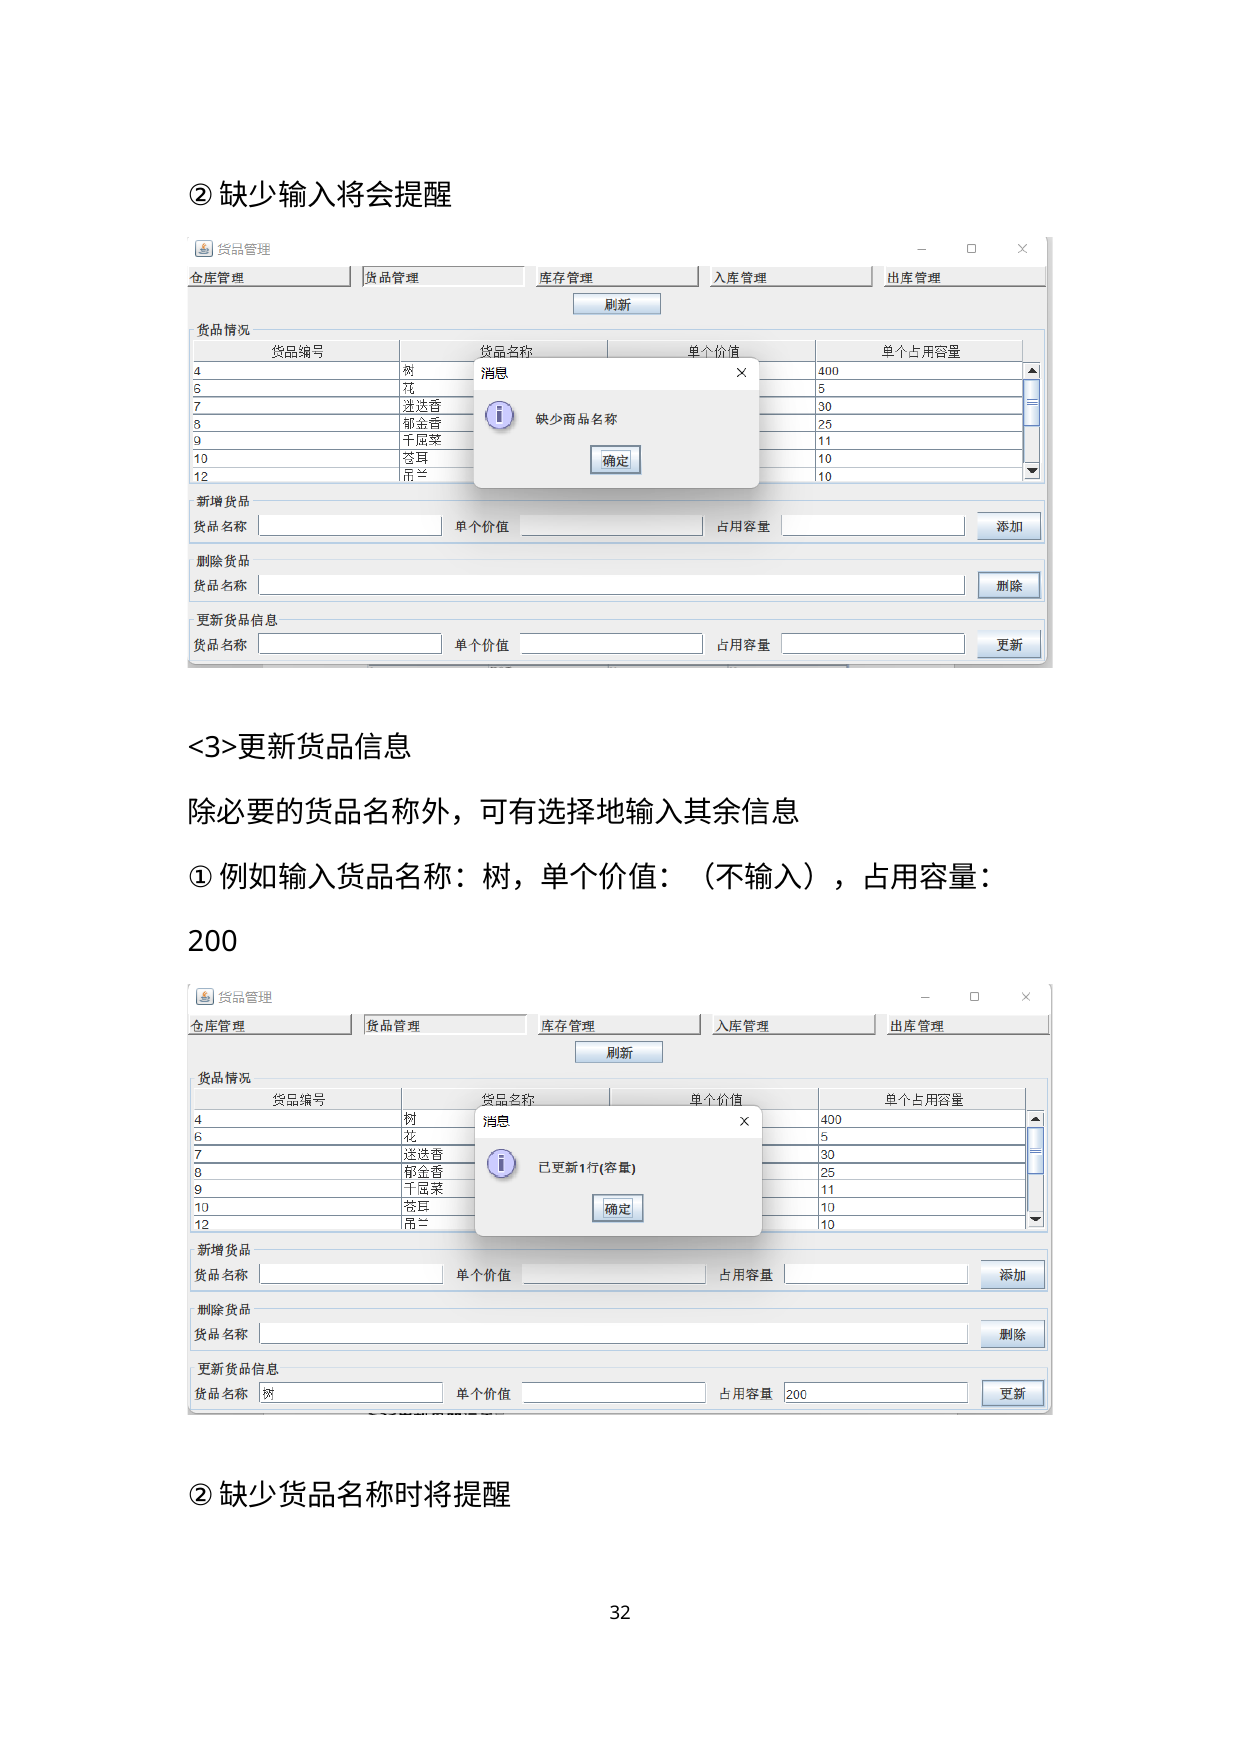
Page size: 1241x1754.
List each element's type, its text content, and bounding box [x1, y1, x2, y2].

text ②缺少输入将会提醒 [187, 160, 1053, 225]
text <3>更新货品信息 [187, 712, 1053, 777]
picture [187, 237, 1053, 668]
text ①例如输入货品名称：树，单个价值：（不输入），占用容量：200 [187, 842, 1053, 972]
text ②缺少货品名称时将提醒 [187, 1460, 1053, 1525]
picture [187, 984, 1053, 1415]
text 除必要的货品名称外，可有选择地输入其余信息 [187, 777, 1053, 842]
